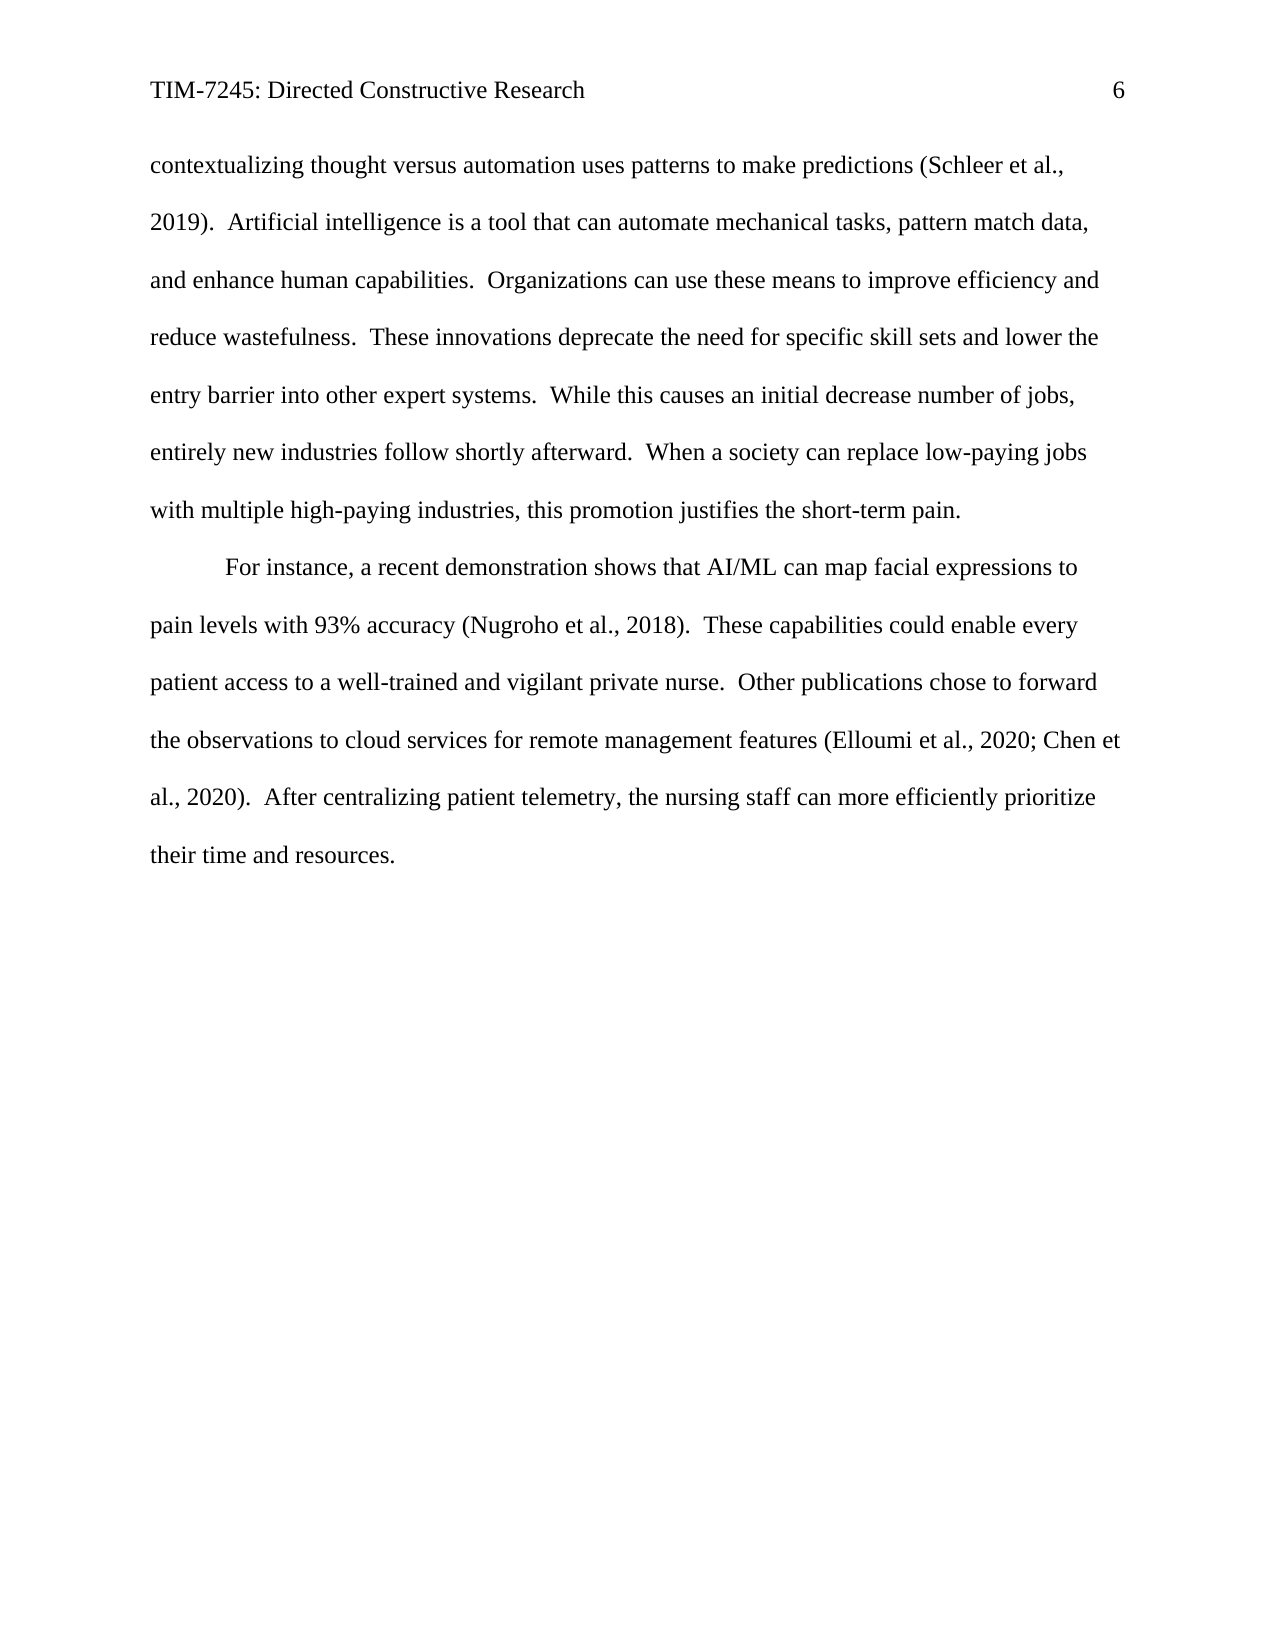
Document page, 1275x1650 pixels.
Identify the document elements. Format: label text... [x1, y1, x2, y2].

text For instance, a recent demonstration shows that AI/ML can map facial expressions to pain levels with 93% accuracy (Nugroho et al., 2018). These capabilities could enable every patient access to a well-trained and vigilant private nurse. Other publications chose to forward the observations to cloud services for remote management features (Elloumi et al., 2020; Chen et al., 2020). After centralizing patient telemetry, the nursing staff can more efficiently prioritize their time and resources. [150, 552, 1125, 869]
